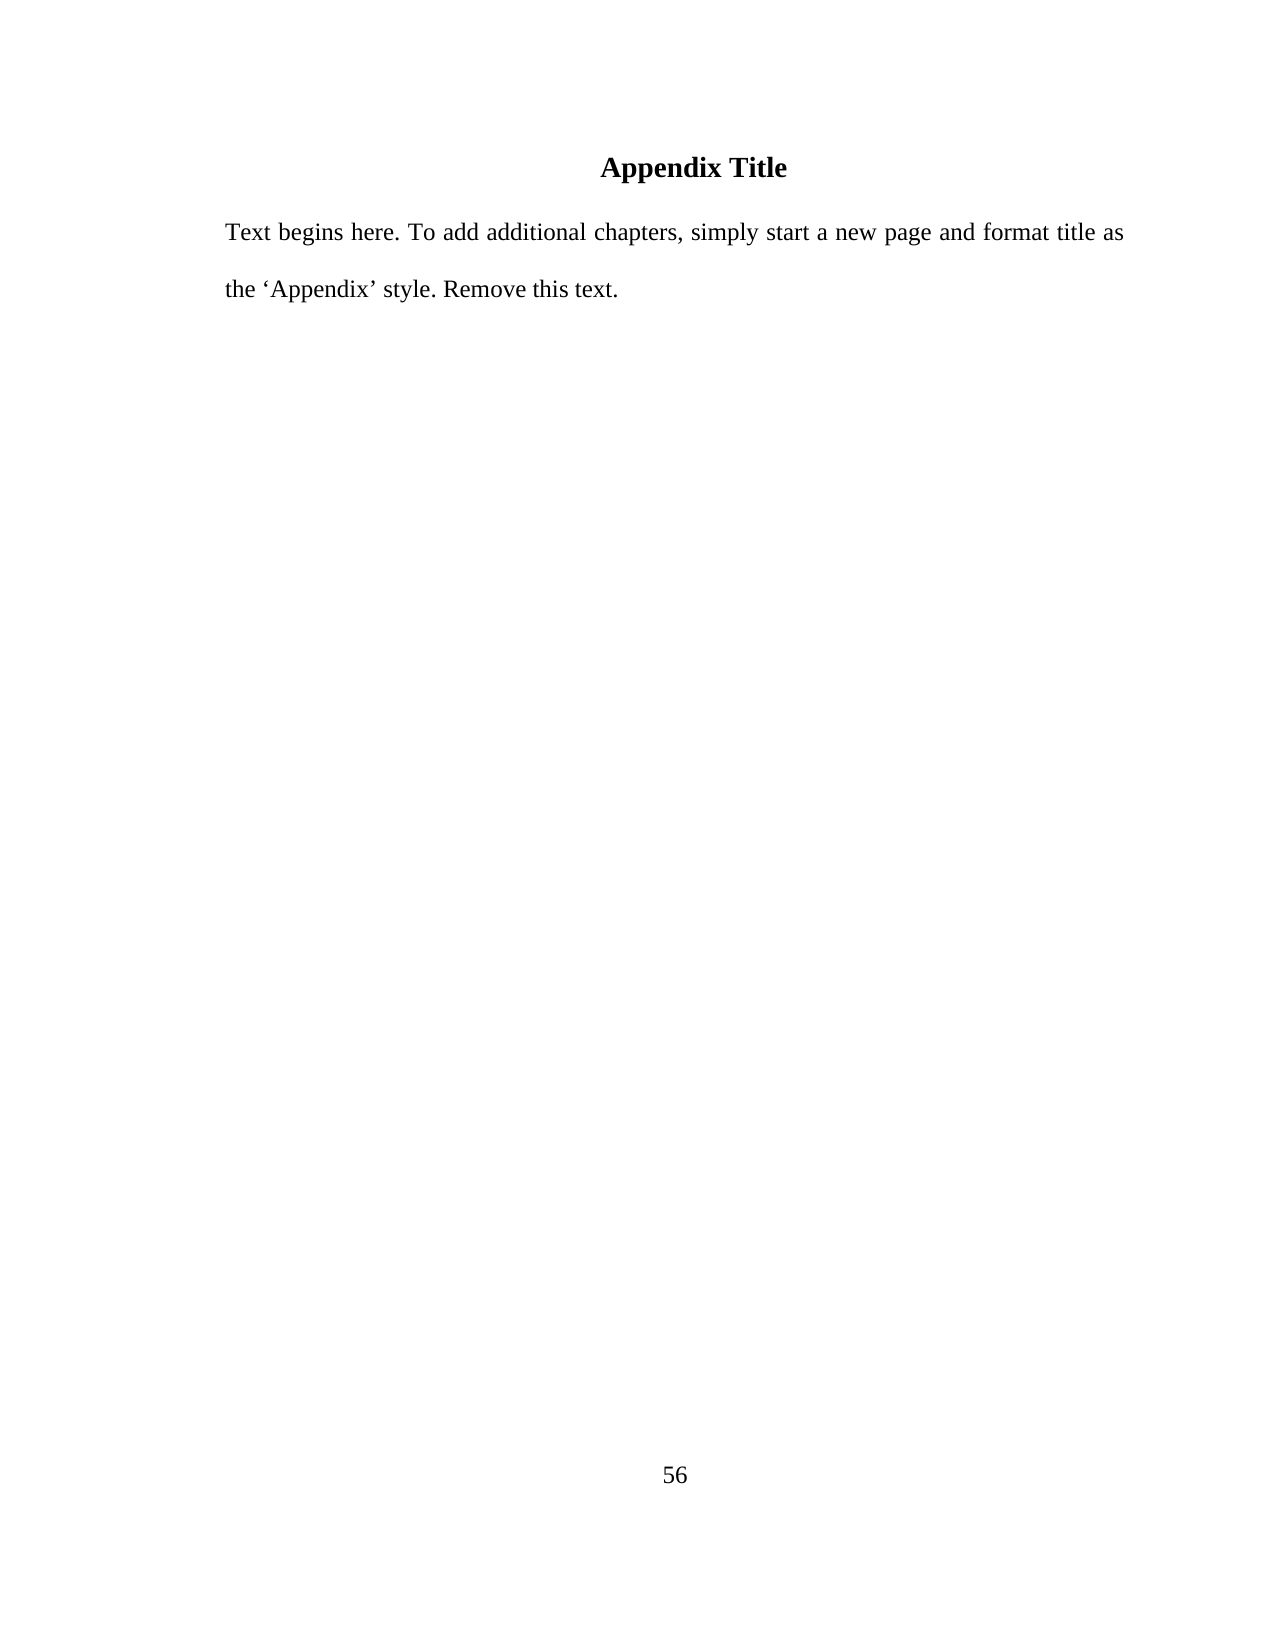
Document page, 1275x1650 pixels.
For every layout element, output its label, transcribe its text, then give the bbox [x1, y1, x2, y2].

text Text begins here. To add additional chapters, simply start a new page and format title as the ‘Appendix’ style. Remove this text. [225, 217, 1125, 303]
text Appendix Title [262, 150, 1125, 183]
